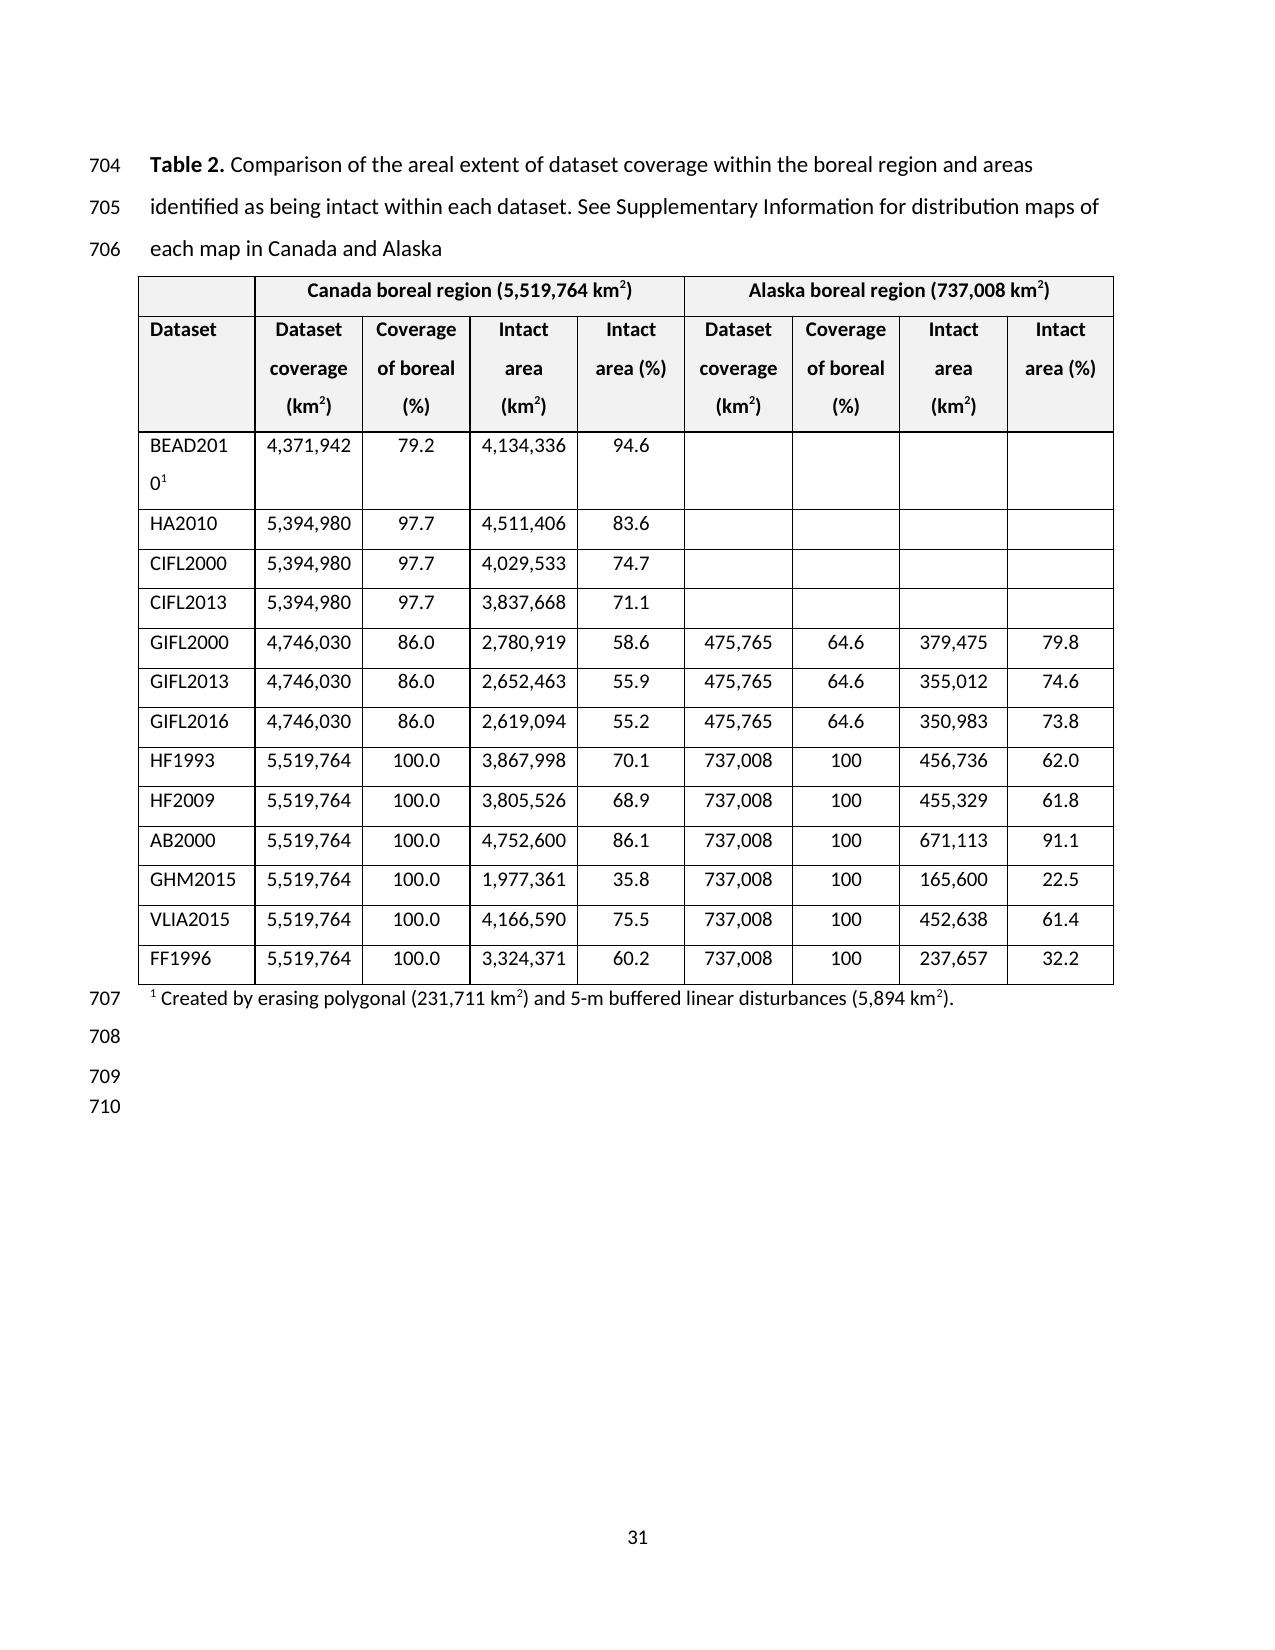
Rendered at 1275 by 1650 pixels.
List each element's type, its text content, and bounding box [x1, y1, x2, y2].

table_cell GIFL2013 [139, 669, 254, 707]
table_cell 60.2 [578, 946, 684, 984]
table_cell 4,511,406 [471, 510, 577, 549]
table_cell Dataset [139, 317, 254, 431]
table_cell 68.9 [578, 787, 684, 826]
table_cell HA2010 [139, 510, 254, 549]
table_cell 165,600 [900, 866, 1007, 905]
table_cell Intact area (%) [1008, 317, 1113, 431]
table_cell 97.7 [363, 589, 469, 628]
table_cell 100.0 [363, 748, 469, 786]
table_cell 4,746,030 [256, 708, 362, 747]
table_cell 35.8 [578, 866, 684, 905]
table_cell 475,765 [685, 669, 792, 707]
table_cell 2,780,919 [471, 629, 577, 667]
table_cell [1008, 433, 1113, 509]
table_cell 75.5 [578, 906, 684, 944]
table_cell 3,324,371 [471, 946, 577, 984]
table_cell 737,008 [685, 827, 792, 865]
table_cell 86.1 [578, 827, 684, 865]
table_cell 737,008 [685, 946, 792, 984]
table_cell 3,837,668 [471, 589, 577, 628]
table_cell 100.0 [363, 906, 469, 944]
table_cell 5,519,764 [256, 906, 362, 944]
table_cell 2,652,463 [471, 669, 577, 707]
table_cell [900, 510, 1007, 549]
table_cell 86.0 [363, 708, 469, 747]
table_cell [1008, 550, 1113, 588]
table_cell 475,765 [685, 629, 792, 667]
table_cell [793, 550, 899, 588]
table_cell 5,394,980 [256, 550, 362, 588]
table_cell 100 [793, 748, 899, 786]
table_cell 79.8 [1008, 629, 1113, 667]
table_cell 55.9 [578, 669, 684, 707]
table_cell Coverage of boreal (%) [793, 317, 899, 431]
table_cell [900, 589, 1007, 628]
table_cell BEAD20101 [139, 433, 254, 509]
table_cell [793, 510, 899, 549]
table_cell Intact area (km2) [471, 317, 577, 431]
table_cell 55.2 [578, 708, 684, 747]
table_cell 237,657 [900, 946, 1007, 984]
table_cell 100 [793, 906, 899, 944]
text 1 Created by erasing polygonal (231,711 km2) and 5-m buffered linear disturbances (5,894 km2). [150, 985, 1125, 1011]
table_cell 71.1 [578, 589, 684, 628]
table_cell 70.1 [578, 748, 684, 786]
table_cell [900, 433, 1007, 509]
table_cell 73.8 [1008, 708, 1113, 747]
table_cell 100.0 [363, 787, 469, 826]
table_cell 22.5 [1008, 866, 1113, 905]
table_cell 100.0 [363, 827, 469, 865]
table_header Canada boreal region (5,519,764 km2) [256, 277, 684, 316]
table_cell 355,012 [900, 669, 1007, 707]
table_cell 4,134,336 [471, 433, 577, 509]
table_cell [793, 433, 899, 509]
table_cell [685, 550, 792, 588]
table_cell [685, 433, 792, 509]
text Table 2. Comparison of the areal extent of dataset coverage within the boreal region and areas identified as being intact within each dataset. See Supplementary Information for distribution maps of each map in Canada and Alaska [150, 150, 1125, 262]
table_cell 86.0 [363, 629, 469, 667]
table_cell 4,029,533 [471, 550, 577, 588]
table_header Alaska boreal region (737,008 km2) [685, 277, 1113, 316]
table_cell 3,867,998 [471, 748, 577, 786]
table_cell GIFL2000 [139, 629, 254, 667]
table_cell 91.1 [1008, 827, 1113, 865]
table_cell 1,977,361 [471, 866, 577, 905]
table_cell 100 [793, 866, 899, 905]
table_cell 5,519,764 [256, 866, 362, 905]
table_cell 32.2 [1008, 946, 1113, 984]
table_cell 4,752,600 [471, 827, 577, 865]
table_cell 5,394,980 [256, 589, 362, 628]
table_cell 5,394,980 [256, 510, 362, 549]
table_cell 455,329 [900, 787, 1007, 826]
table_cell 58.6 [578, 629, 684, 667]
table_cell 5,519,764 [256, 827, 362, 865]
table_cell 5,519,764 [256, 748, 362, 786]
table_cell CIFL2000 [139, 550, 254, 588]
table_cell 74.6 [1008, 669, 1113, 707]
table_cell Dataset coverage (km2) [256, 317, 362, 431]
table_header [139, 277, 254, 316]
table_cell 62.0 [1008, 748, 1113, 786]
table_cell [793, 589, 899, 628]
table_cell GIFL2016 [139, 708, 254, 747]
table_cell 97.7 [363, 550, 469, 588]
table_cell 61.8 [1008, 787, 1113, 826]
table_cell 100 [793, 827, 899, 865]
table_cell [1008, 510, 1113, 549]
table_cell 452,638 [900, 906, 1007, 944]
table_cell 61.4 [1008, 906, 1113, 944]
table_cell 475,765 [685, 708, 792, 747]
table_cell 64.6 [793, 708, 899, 747]
table_cell 74.7 [578, 550, 684, 588]
table_cell 737,008 [685, 748, 792, 786]
table_cell 86.0 [363, 669, 469, 707]
table_cell 100 [793, 946, 899, 984]
table_cell HF1993 [139, 748, 254, 786]
table_cell 2,619,094 [471, 708, 577, 747]
table_cell 3,805,526 [471, 787, 577, 826]
table_cell 379,475 [900, 629, 1007, 667]
table_cell [1008, 589, 1113, 628]
table_cell AB2000 [139, 827, 254, 865]
table_cell 737,008 [685, 787, 792, 826]
table_cell Coverage of boreal (%) [363, 317, 469, 431]
table_cell 4,166,590 [471, 906, 577, 944]
table_cell 64.6 [793, 669, 899, 707]
table_cell Intact area (%) [578, 317, 684, 431]
table_cell 350,983 [900, 708, 1007, 747]
table_cell 4,746,030 [256, 669, 362, 707]
table_cell 5,519,764 [256, 946, 362, 984]
table_cell 4,746,030 [256, 629, 362, 667]
table_cell VLIA2015 [139, 906, 254, 944]
table_cell 83.6 [578, 510, 684, 549]
table_cell 79.2 [363, 433, 469, 509]
table_cell CIFL2013 [139, 589, 254, 628]
table_cell 100.0 [363, 946, 469, 984]
table_cell 100.0 [363, 866, 469, 905]
table_cell 4,371,942 [256, 433, 362, 509]
table_cell 100 [793, 787, 899, 826]
table_cell [900, 550, 1007, 588]
table_cell FF1996 [139, 946, 254, 984]
table_cell 671,113 [900, 827, 1007, 865]
table_cell 5,519,764 [256, 787, 362, 826]
table_cell 64.6 [793, 629, 899, 667]
table_cell [685, 510, 792, 549]
table_cell [685, 589, 792, 628]
table_cell GHM2015 [139, 866, 254, 905]
table_cell 737,008 [685, 866, 792, 905]
table_cell 97.7 [363, 510, 469, 549]
table_cell 456,736 [900, 748, 1007, 786]
table_cell Dataset coverage (km2) [685, 317, 792, 431]
table_cell Intact area (km2) [900, 317, 1007, 431]
table_cell HF2009 [139, 787, 254, 826]
table_cell 94.6 [578, 433, 684, 509]
table_cell 737,008 [685, 906, 792, 944]
